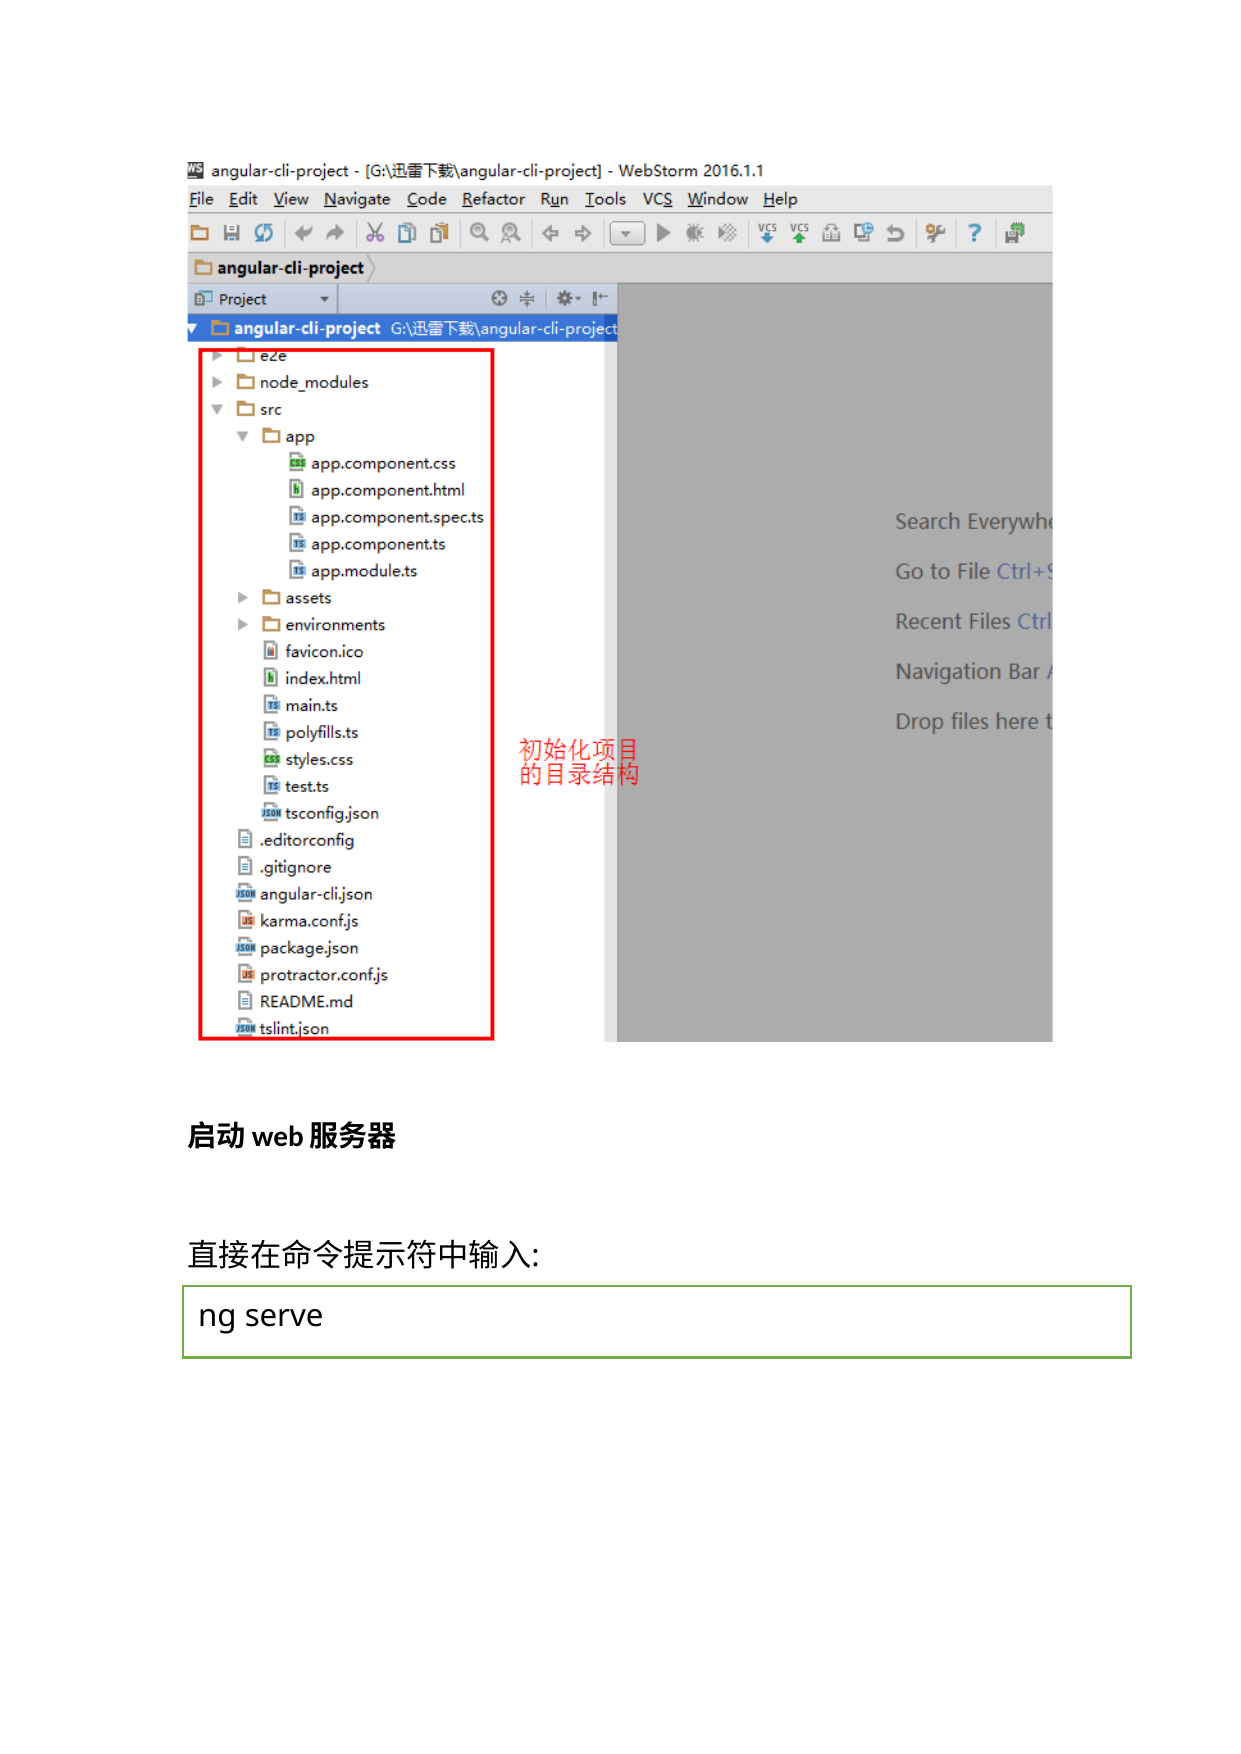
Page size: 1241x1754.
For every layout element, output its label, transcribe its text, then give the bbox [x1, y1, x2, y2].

subtitle 启动web服务器 [187, 1101, 1053, 1166]
picture [187, 162, 1053, 1042]
text 直接在命令提示符中输入: [187, 1220, 1053, 1285]
